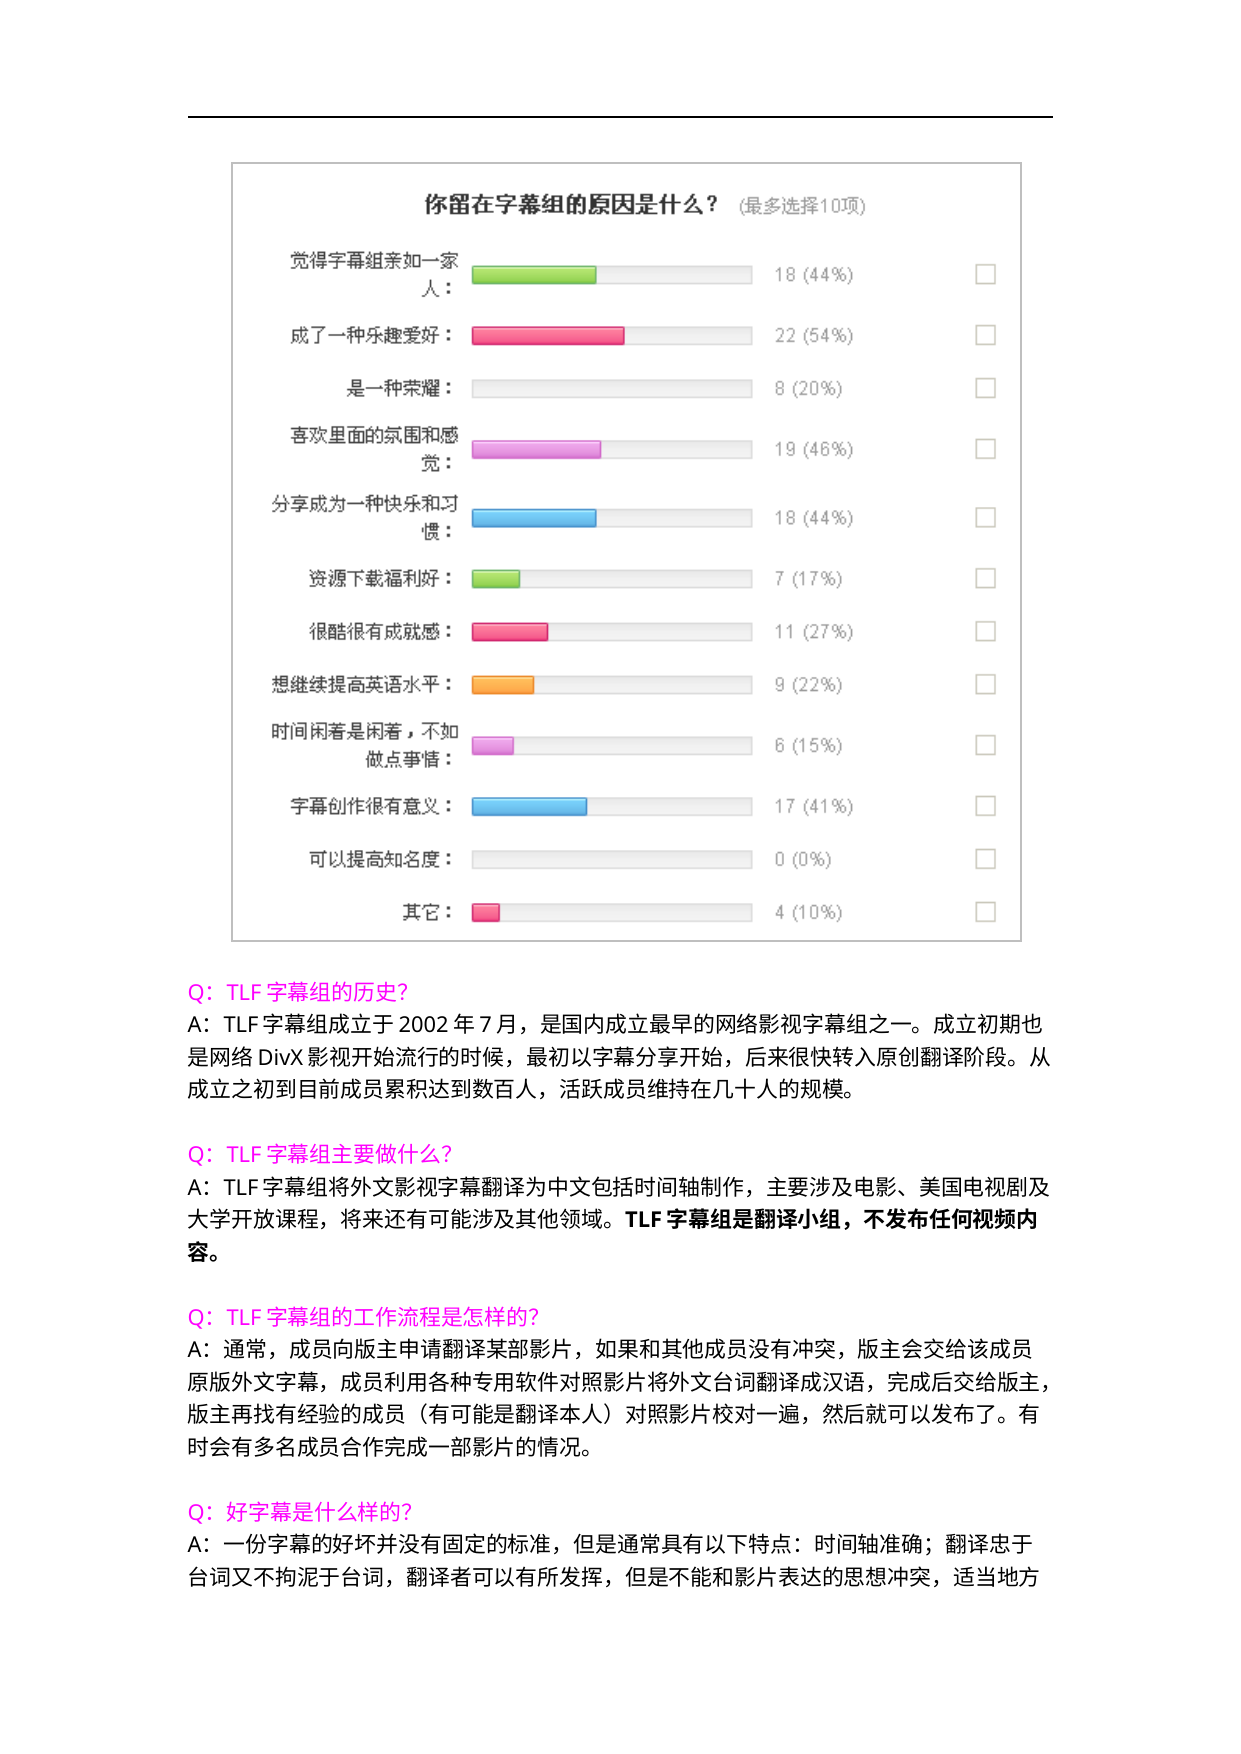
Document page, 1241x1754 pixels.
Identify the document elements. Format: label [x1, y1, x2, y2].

picture [233, 164, 1020, 940]
text [187, 942, 1053, 1592]
